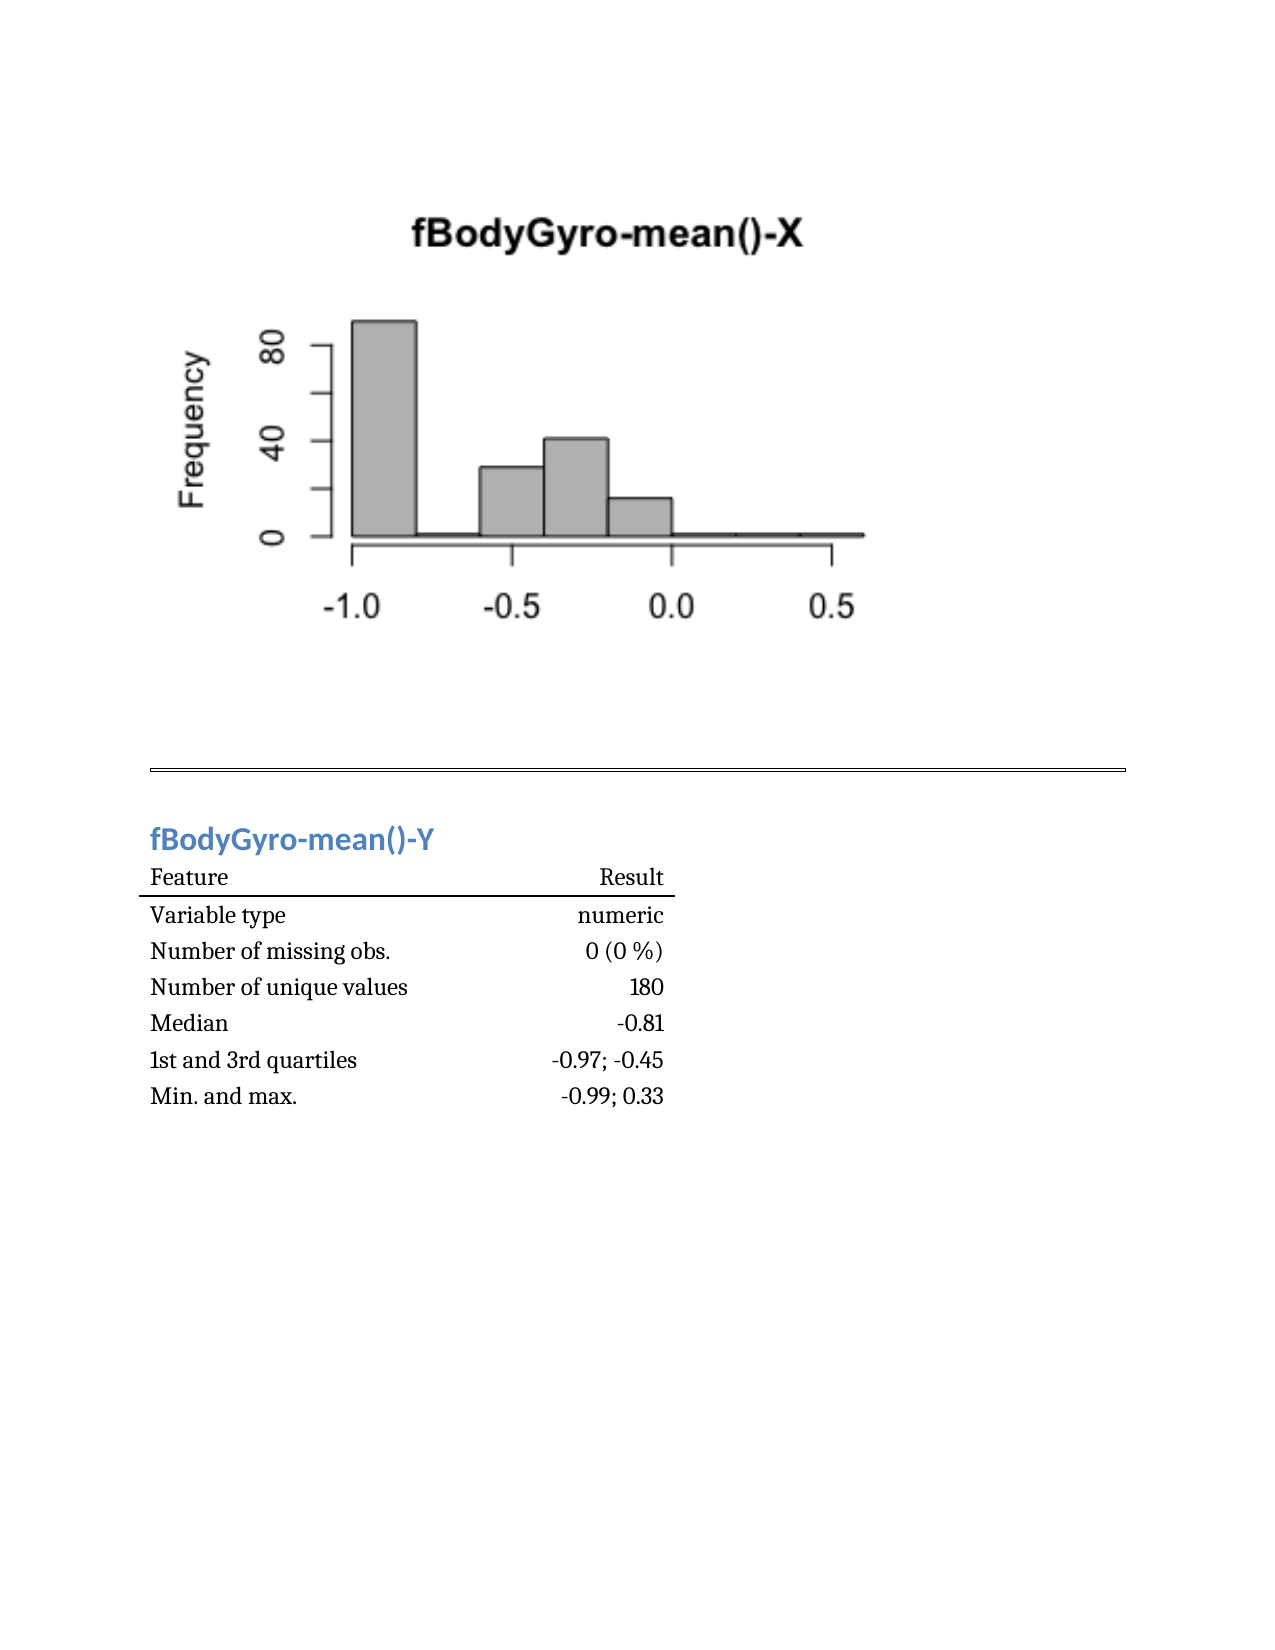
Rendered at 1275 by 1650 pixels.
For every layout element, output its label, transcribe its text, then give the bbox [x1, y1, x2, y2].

table_cell Min. and max. [139, 1078, 487, 1114]
table_cell 1st and 3rd quartiles [139, 1042, 487, 1078]
table_cell Number of missing obs. [139, 933, 487, 969]
table_cell Variable type [139, 897, 487, 933]
table_cell -0.99; 0.33 [487, 1078, 675, 1114]
table_cell numeric [487, 897, 675, 933]
table_cell -0.81 [487, 1006, 675, 1042]
table_cell Number of unique values [139, 969, 487, 1006]
table_cell 180 [487, 969, 675, 1006]
subtitle fBodyGyro-mean()-Y [150, 818, 1125, 859]
picture [168, 150, 969, 750]
table_header Result [487, 859, 675, 895]
table_cell Median [139, 1006, 487, 1042]
table_cell 0 (0 %) [487, 933, 675, 969]
table_header Feature [139, 859, 487, 895]
table_cell -0.97; -0.45 [487, 1042, 675, 1078]
